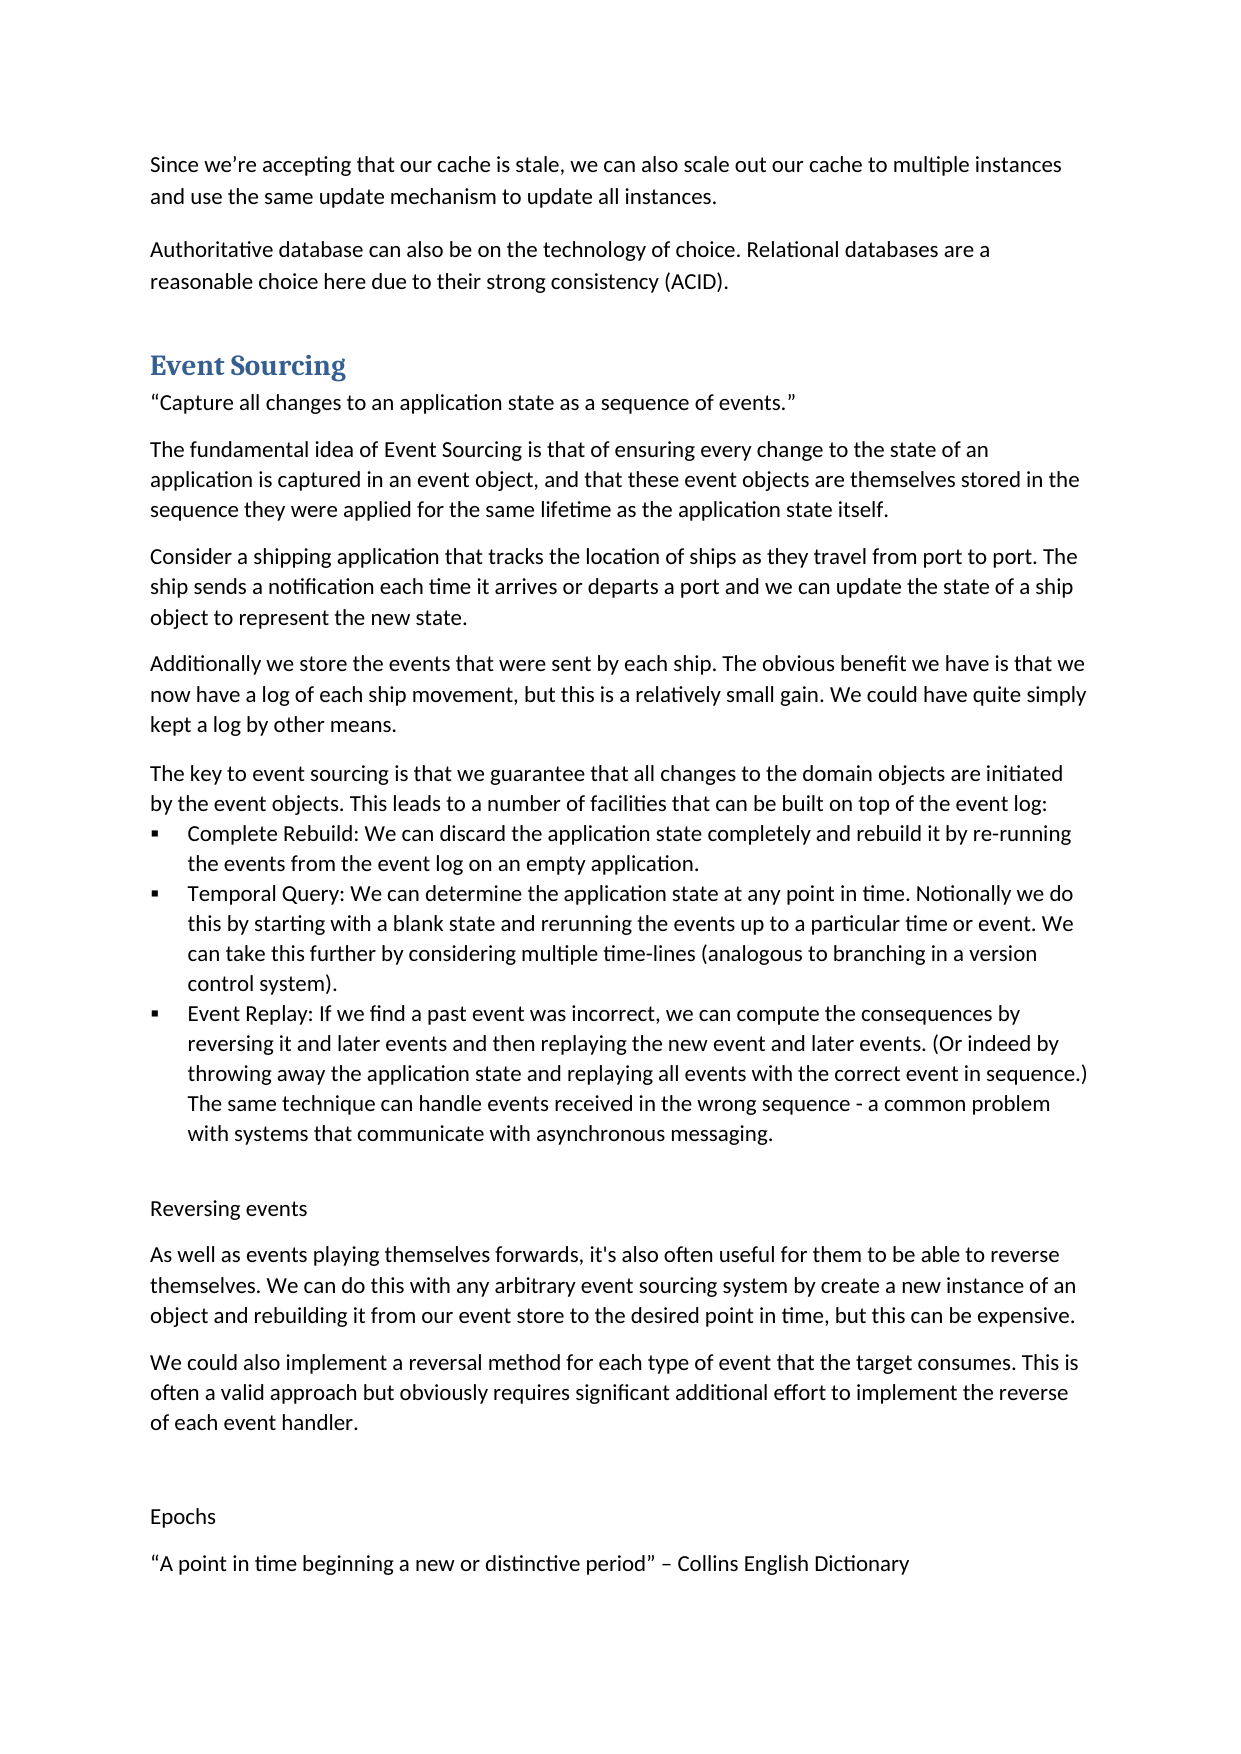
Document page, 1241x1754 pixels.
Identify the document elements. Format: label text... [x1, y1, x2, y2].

text The key to event sourcing is that we guarantee that all changes to the domain objects are initiated by the event objects. This leads to a number of facilities that can be built on top of the event log: [150, 757, 1090, 817]
text Reversing events [150, 1194, 1090, 1222]
text Consider a shipping application that tracks the location of ships as they travel from port to port. The ship sends a notification each time it arrives or departs a port and we can update the state of a ship object to represent the new state. [150, 542, 1090, 631]
text “A point in time beginning a new or distinctive period” – Collins English Dictionary [150, 1549, 1090, 1577]
list Event Replay: If we find a past event was incorrect, we can compute the consequences by reversing it and later events and then replaying the new event and later events. (Or indeed by throwing away the application state and replaying all events with the correct event in sequence.) The same technique can handle events received in the wrong sequence - a common problem with systems that communicate with asynchronous messaging. [150, 997, 1090, 1147]
list Temporal Query: We can determine the application state at any point in time. Notionally we do this by starting with a blank state and rerunning the events up to a particular time or event. We can take this further by considering multiple time-lines (analogous to branching in a version control system). [150, 877, 1090, 997]
text As well as events playing themselves forwards, it's also often useful for them to be able to reverse themselves. We can do this with any arbitrary event sourcing system by create a new instance of an object and rebuilding it from our event store to the desired point in time, but this can be expensive. [150, 1241, 1090, 1329]
text Authoritative database can also be on the technology of choice. Relational databases are a reasonable choice here due to their strong consistency (ACID). [150, 235, 1090, 295]
text Additionally we store the events that were sent by each ship. The obvious benefit we have is that we now have a log of each ship movement, but this is a relatively small gain. We could have quite simply kept a log by other means. [150, 649, 1090, 738]
text Since we’re accepting that our cache is stale, we can also scale out our cache to multiple instances and use the same update mechanism to update all instances. [150, 150, 1090, 210]
list Complete Rebuild: We can discard the application state completely and rebuild it by re-running the events from the event log on an empty application. [150, 817, 1090, 877]
text Event Sourcing [150, 349, 1090, 383]
text We could also implement a reversal method for each type of event that the target consumes. This is often a valid approach but obviously requires significant additional effort to implement the reverse of each event handler. [150, 1348, 1090, 1436]
text Epochs [150, 1502, 1090, 1530]
text The fundamental idea of Event Sourcing is that of ensuring every change to the state of an application is captured in an event object, and that these event objects are themselves stored in the sequence they were applied for the same lifetime as the application state itself. [150, 435, 1090, 523]
text “Capture all changes to an application state as a sequence of events.” [150, 388, 1090, 416]
